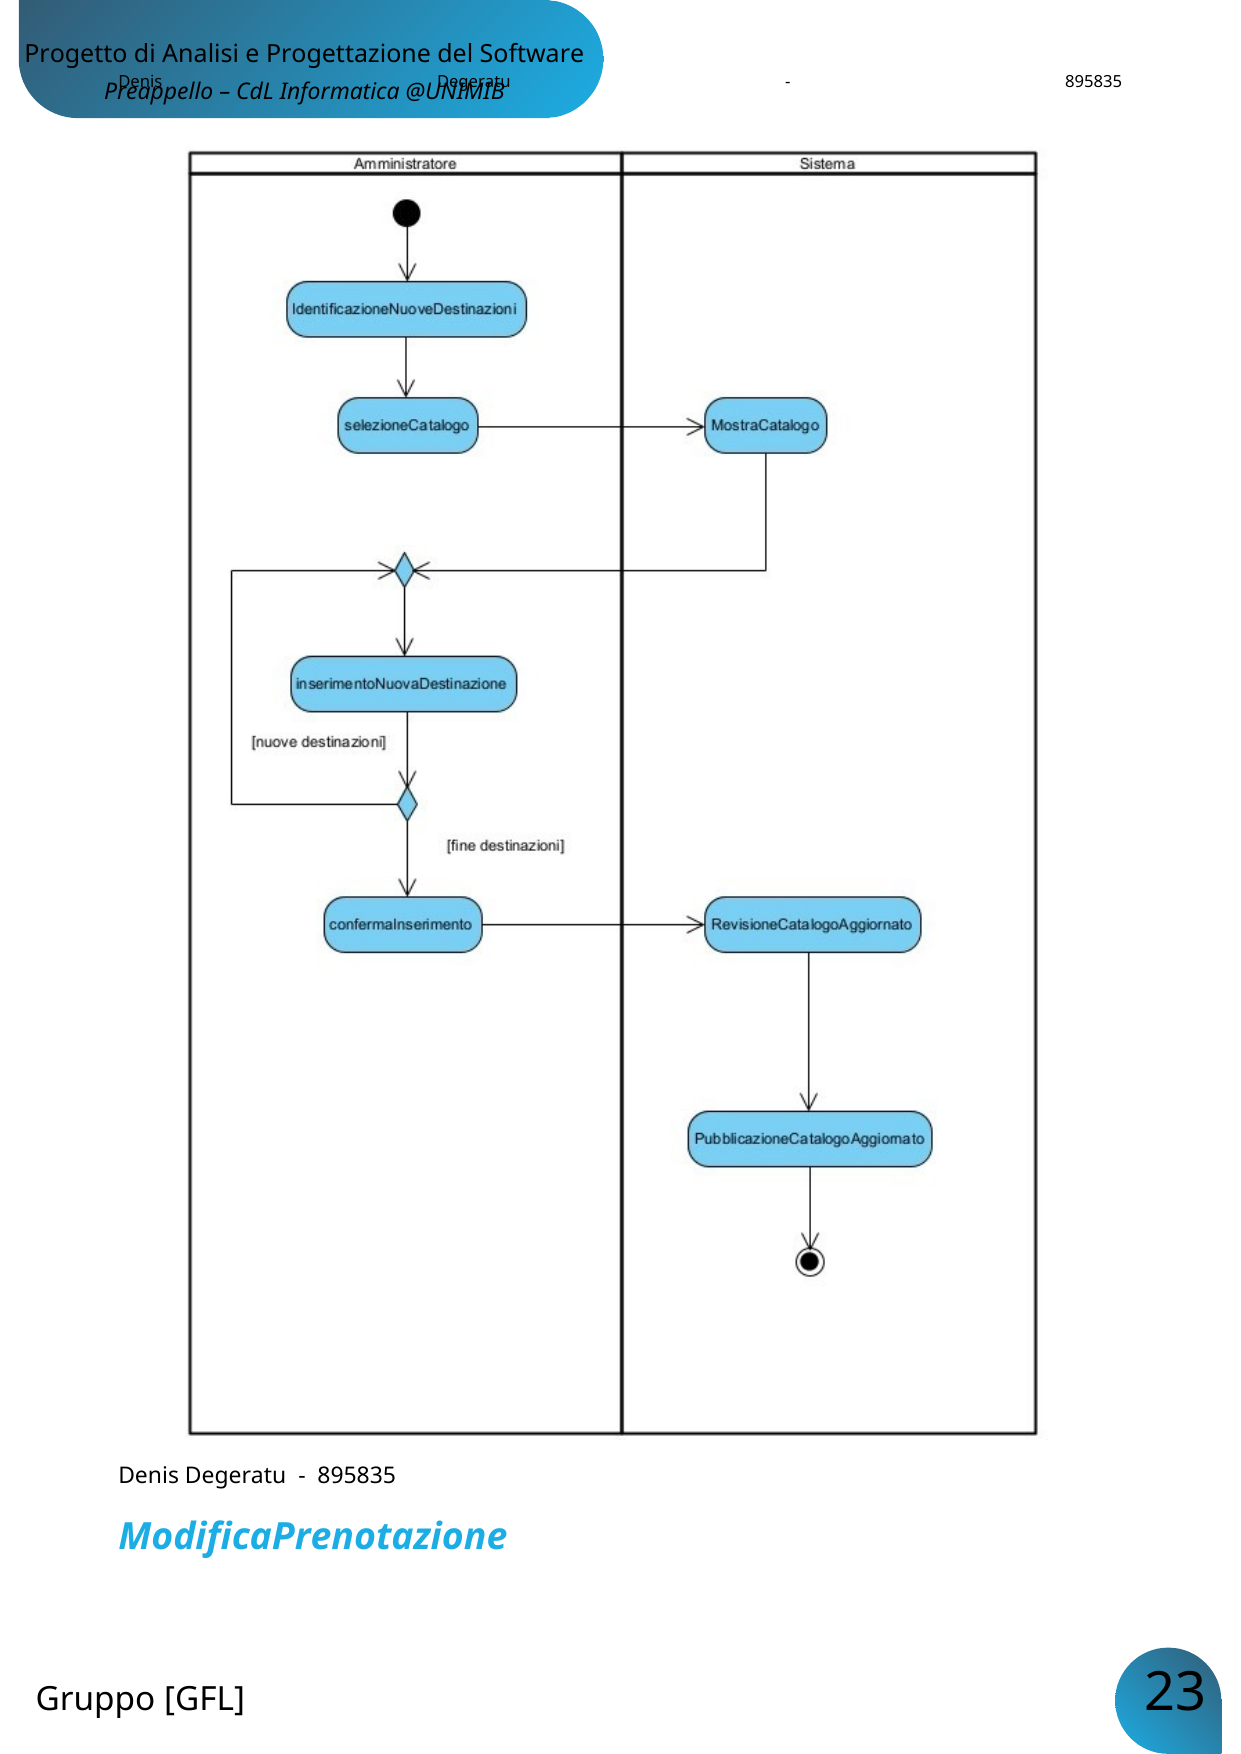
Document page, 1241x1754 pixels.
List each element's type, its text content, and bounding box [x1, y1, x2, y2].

picture [184, 147, 1056, 1440]
text Denis Degeratu - 895835 [118, 1459, 1122, 1490]
subtitle ModificaPrenotazione [118, 1509, 1122, 1560]
